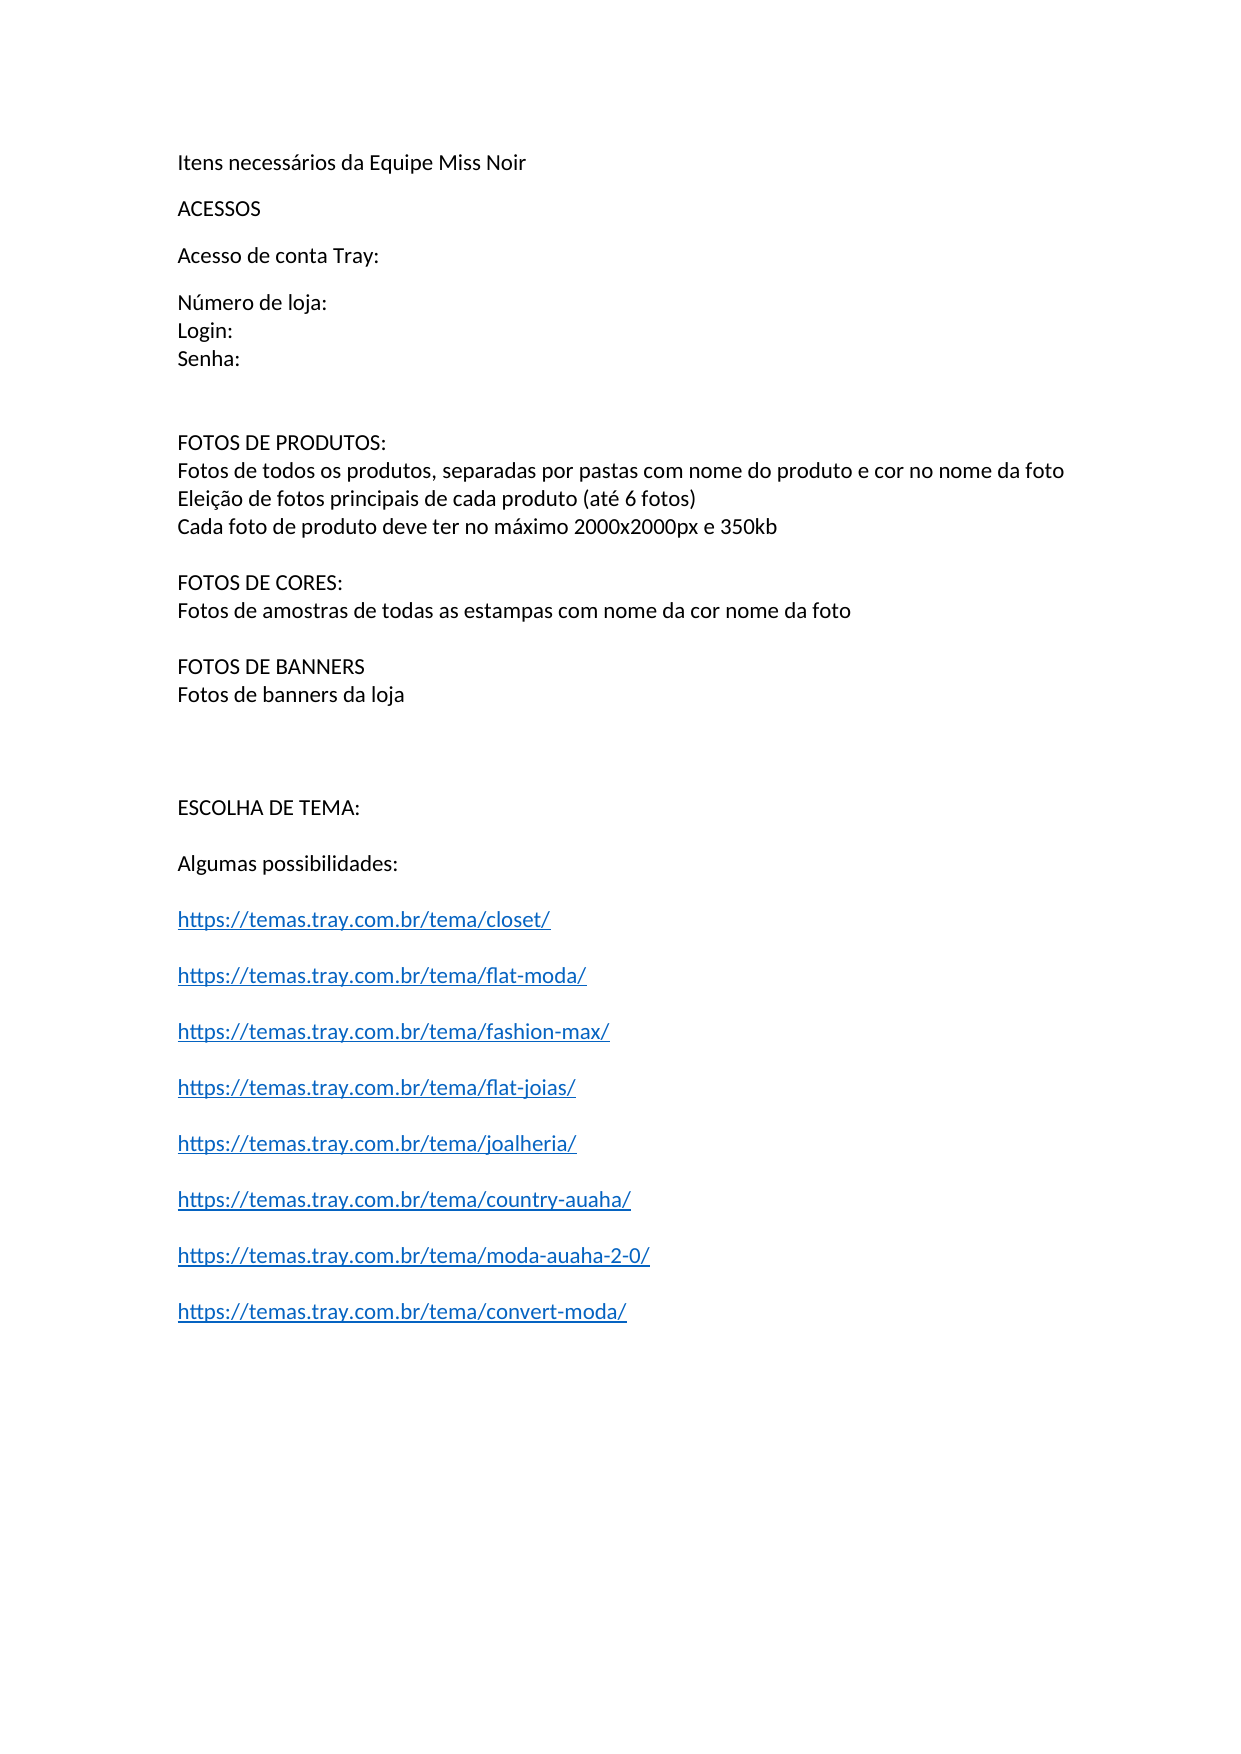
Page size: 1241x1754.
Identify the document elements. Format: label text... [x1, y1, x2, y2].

text https://temas.tray.com.br/tema/convert-moda/ [177, 1297, 1122, 1325]
text Fotos de banners da loja [177, 681, 1122, 708]
text Fotos de amostras de todas as estampas com nome da cor nome da foto [177, 596, 1122, 624]
text FOTOS DE BANNERS [177, 652, 1122, 681]
text Itens necessários da Equipe Miss Noir [177, 148, 1122, 176]
text Acesso de conta Tray: [177, 241, 1122, 269]
text FOTOS DE CORES: [177, 568, 1122, 596]
text https://temas.tray.com.br/tema/flat-moda/ [177, 961, 1122, 989]
text https://temas.tray.com.br/tema/moda-auaha-2-0/ [177, 1241, 1122, 1269]
text Login: [177, 316, 1122, 344]
text ESCOLHA DE TEMA: [177, 793, 1122, 821]
text https://temas.tray.com.br/tema/flat-joias/ [177, 1073, 1122, 1101]
text https://temas.tray.com.br/tema/closet/ [177, 905, 1122, 933]
text https://temas.tray.com.br/tema/country-auaha/ [177, 1185, 1122, 1213]
text FOTOS DE PRODUTOS: [177, 428, 1122, 456]
text Fotos de todos os produtos, separadas por pastas com nome do produto e cor no nome da foto [177, 456, 1122, 484]
text Número de loja: [177, 288, 1122, 316]
text Eleição de fotos principais de cada produto (até 6 fotos) [177, 484, 1122, 512]
text https://temas.tray.com.br/tema/joalheria/ [177, 1129, 1122, 1157]
text Cada foto de produto deve ter no máximo 2000x2000px e 350kb [177, 512, 1122, 540]
text https://temas.tray.com.br/tema/fashion-max/ [177, 1017, 1122, 1045]
text Algumas possibilidades: [177, 849, 1122, 877]
text ACESSOS [177, 194, 1122, 222]
text Senha: [177, 344, 1122, 372]
